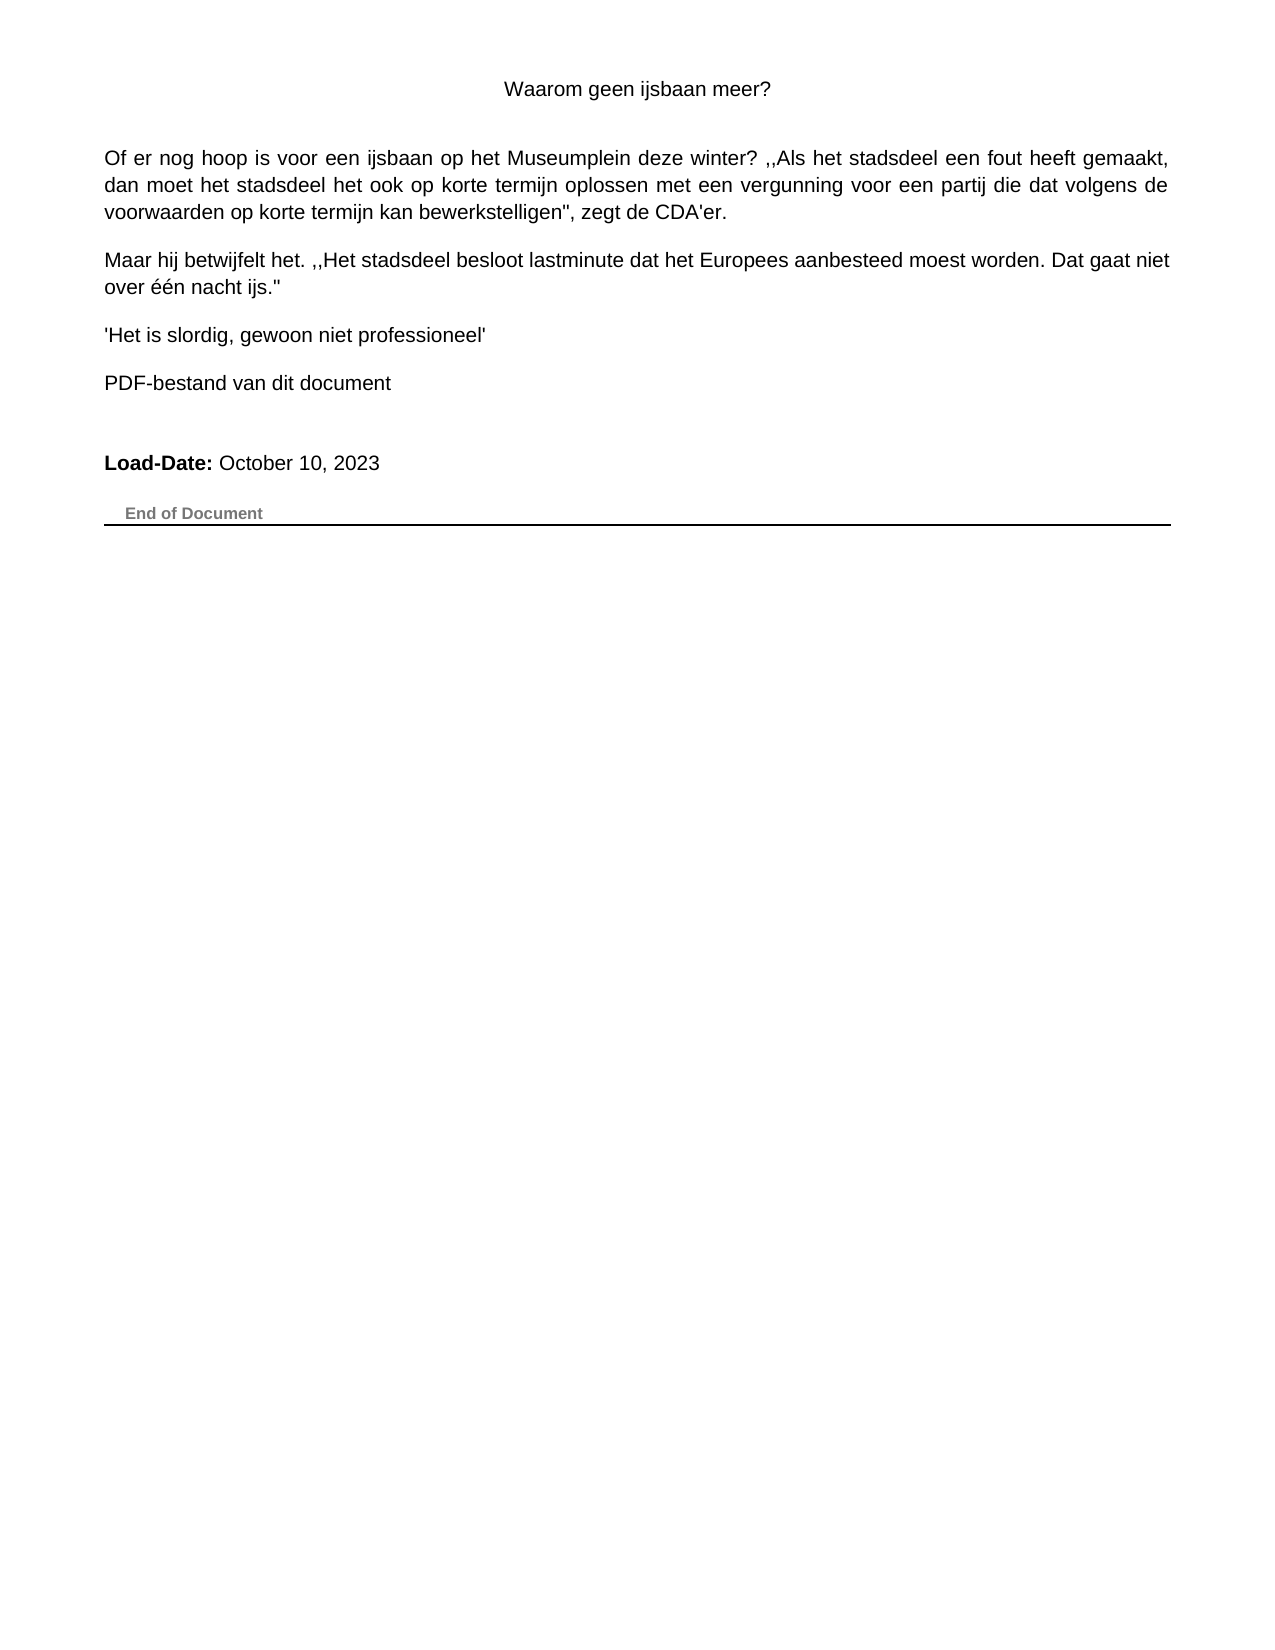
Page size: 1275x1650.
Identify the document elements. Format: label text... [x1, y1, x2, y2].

text Load-Date: October 10, 2023 [104, 419, 1171, 475]
text 'Het is slordig, gewoon niet professioneel' [104, 319, 1171, 346]
text Of er nog hoop is voor een ijsbaan op het Museumplein deze winter? ,,Als het stadsdeel een fout heeft gemaakt, dan moet het stadsdeel het ook op korte termijn oplossen met een vergunning voor een partij die dat volgens de voorwaarden op korte termijn kan bewerkstelligen", zegt de CDA'er. [104, 142, 1171, 223]
text PDF-bestand van dit document [104, 367, 1171, 394]
text End of Document [125, 504, 1171, 523]
text Maar hij betwijfelt het. ,,Het stadsdeel besloot lastminute dat het Europees aanbesteed moest worden. Dat gaat niet over één nacht ijs." [104, 244, 1171, 298]
